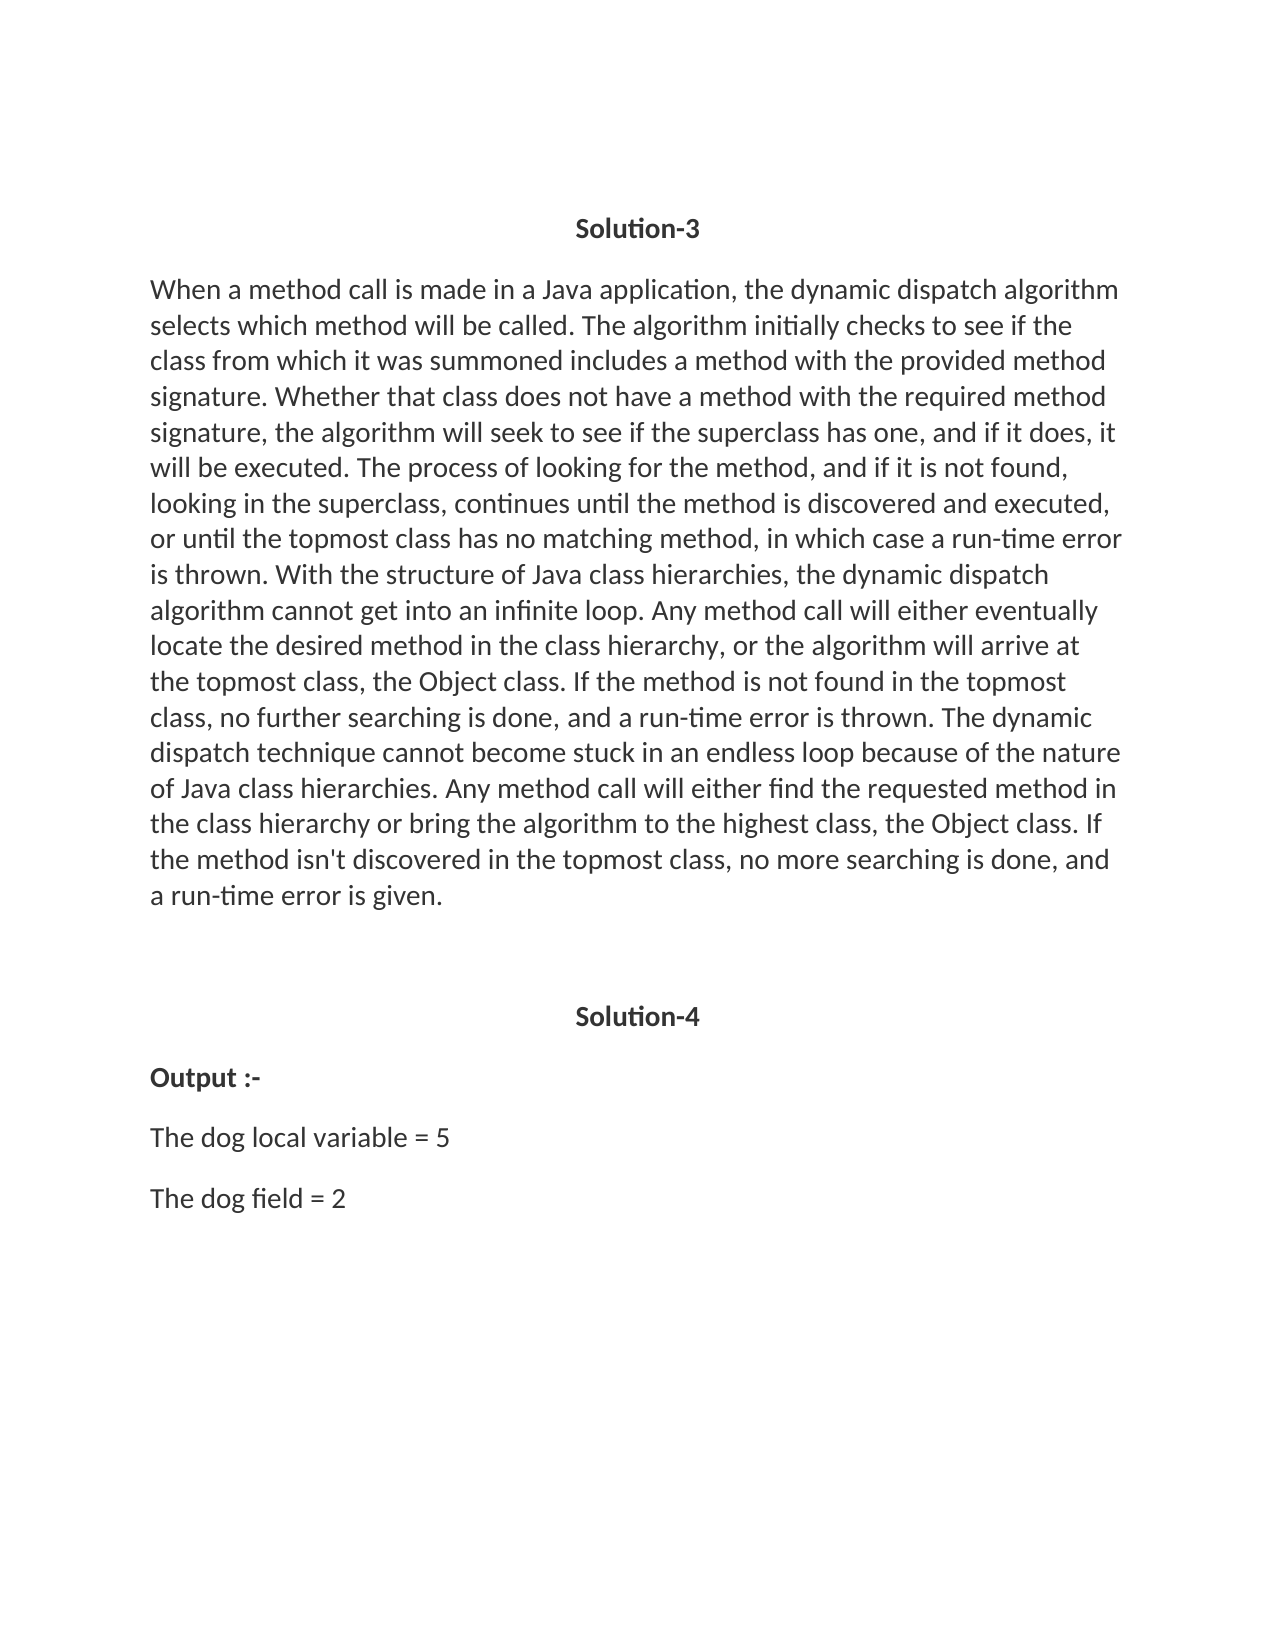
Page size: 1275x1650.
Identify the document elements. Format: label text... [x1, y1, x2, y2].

text The dog local variable = 5 [150, 1119, 1125, 1155]
text When a method call is made in a Java application, the dynamic dispatch algorithm selects which method will be called. The algorithm initially checks to see if the class from which it was summoned includes a method with the provided method signature. Whether that class does not have a method with the required method signature, the algorithm will seek to see if the superclass has one, and if it does, it will be executed. The process of looking for the method, and if it is not found, looking in the superclass, continues until the method is discovered and executed, or until the topmost class has no matching method, in which case a run-time error is thrown. With the structure of Java class hierarchies, the dynamic dispatch algorithm cannot get into an infinite loop. Any method call will either eventually locate the desired method in the class hierarchy, or the algorithm will arrive at the topmost class, the Object class. If the method is not found in the topmost class, no further searching is done, and a run-time error is thrown. The dynamic dispatch technique cannot become stuck in an endless loop because of the nature of Java class hierarchies. Any method call will either find the requested method in the class hierarchy or bring the algorithm to the highest class, the Object class. If the method isn't discovered in the topmost class, no more searching is done, and a run-time error is given. [150, 271, 1125, 912]
text Output :- [150, 1059, 1125, 1094]
text Solution-3 [150, 211, 1125, 246]
text Solution-4 [150, 998, 1125, 1034]
text The dog field = 2 [150, 1180, 1125, 1216]
